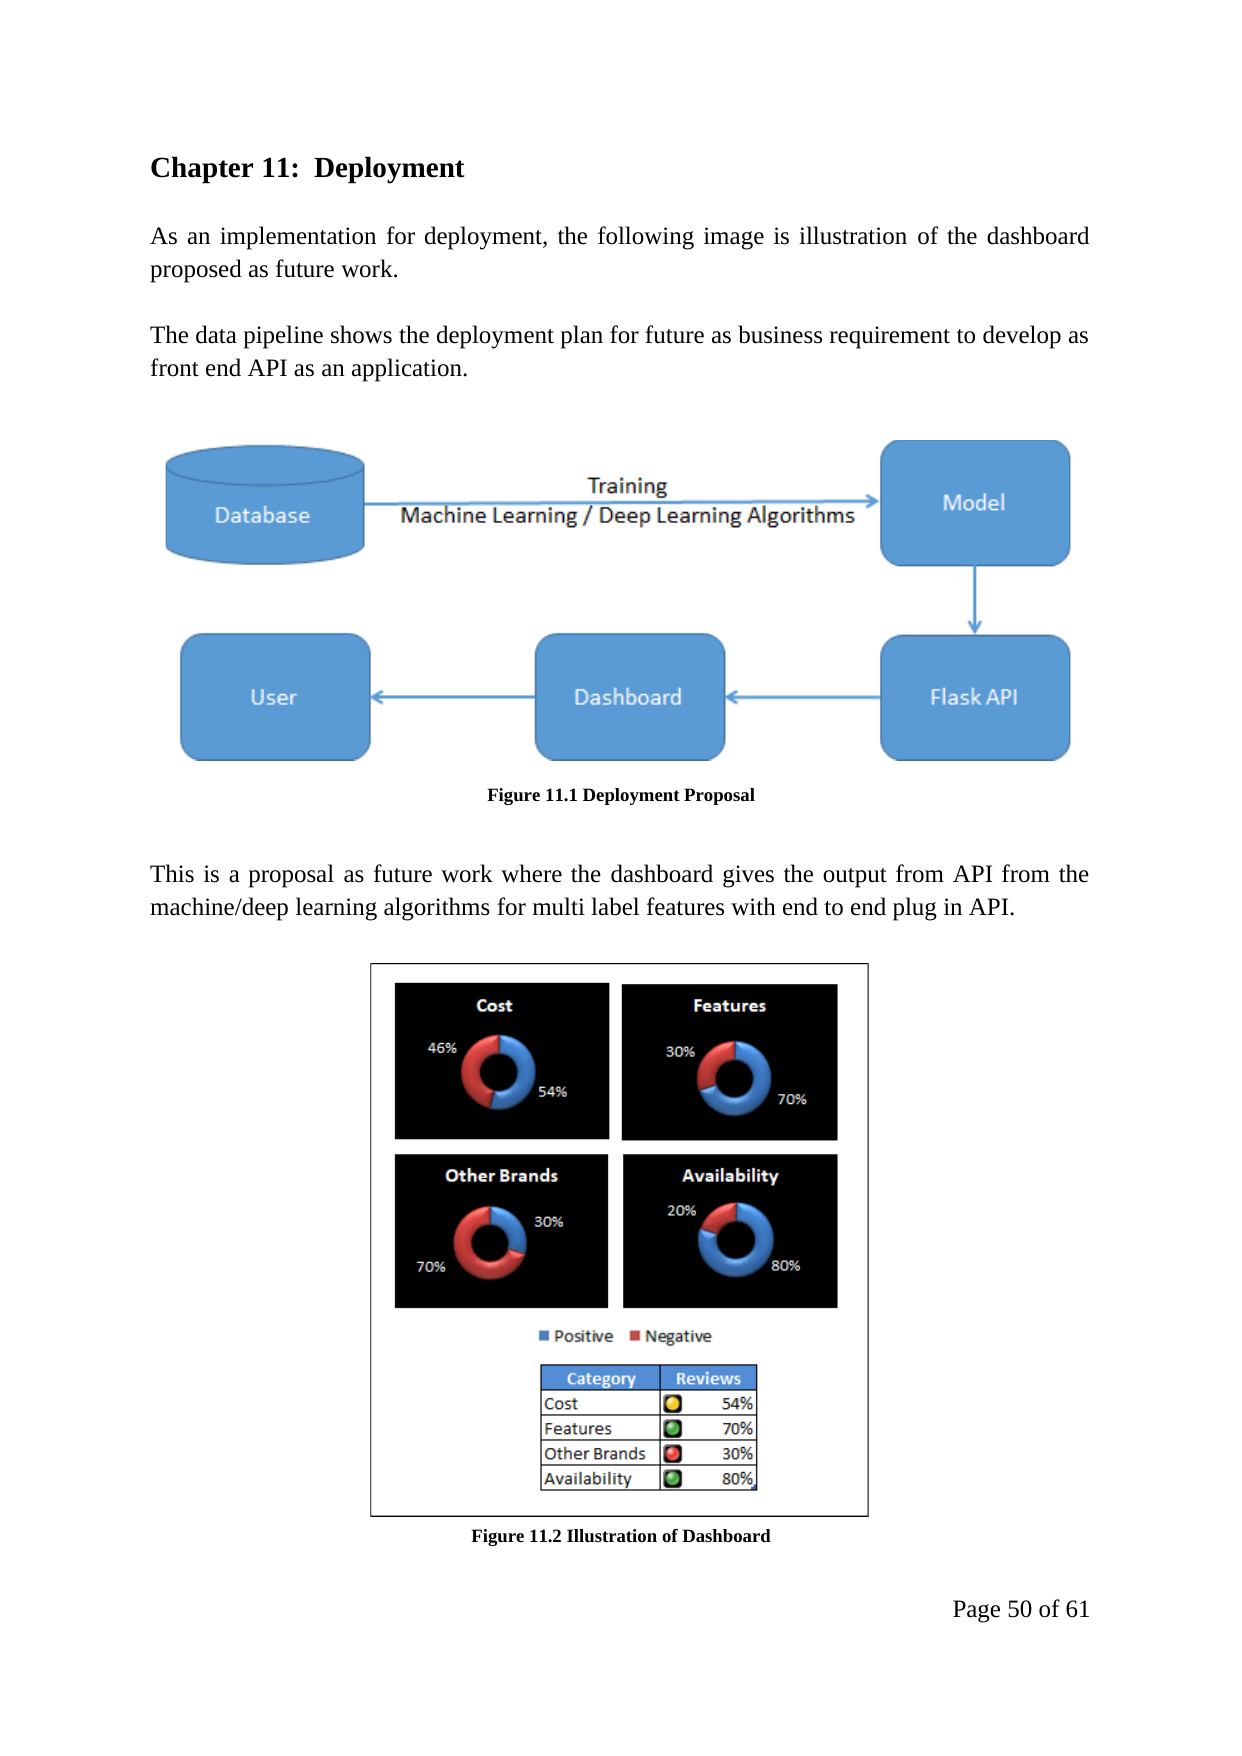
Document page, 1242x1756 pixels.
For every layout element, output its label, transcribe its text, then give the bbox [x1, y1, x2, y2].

text Figure 11.2 Illustration of Dashboard [379, 1517, 863, 1547]
text As an implementation for deployment, the following image is illustration of the dashboard proposed as future work. [150, 221, 1177, 283]
picture [370, 963, 869, 1517]
subtitle Chapter 11: Deployment [150, 150, 1177, 183]
text The data pipeline shows the deployment plan for future as business requirement to develop as front end API as an application. [150, 320, 1092, 382]
text Figure 11.1 Deployment Proposal [379, 761, 863, 805]
text This is a proposal as future work where the dashboard gives the output from API from the machine/deep learning algorithms for multi label features with end to end plug in API. [150, 859, 1177, 921]
picture [165, 440, 1071, 761]
